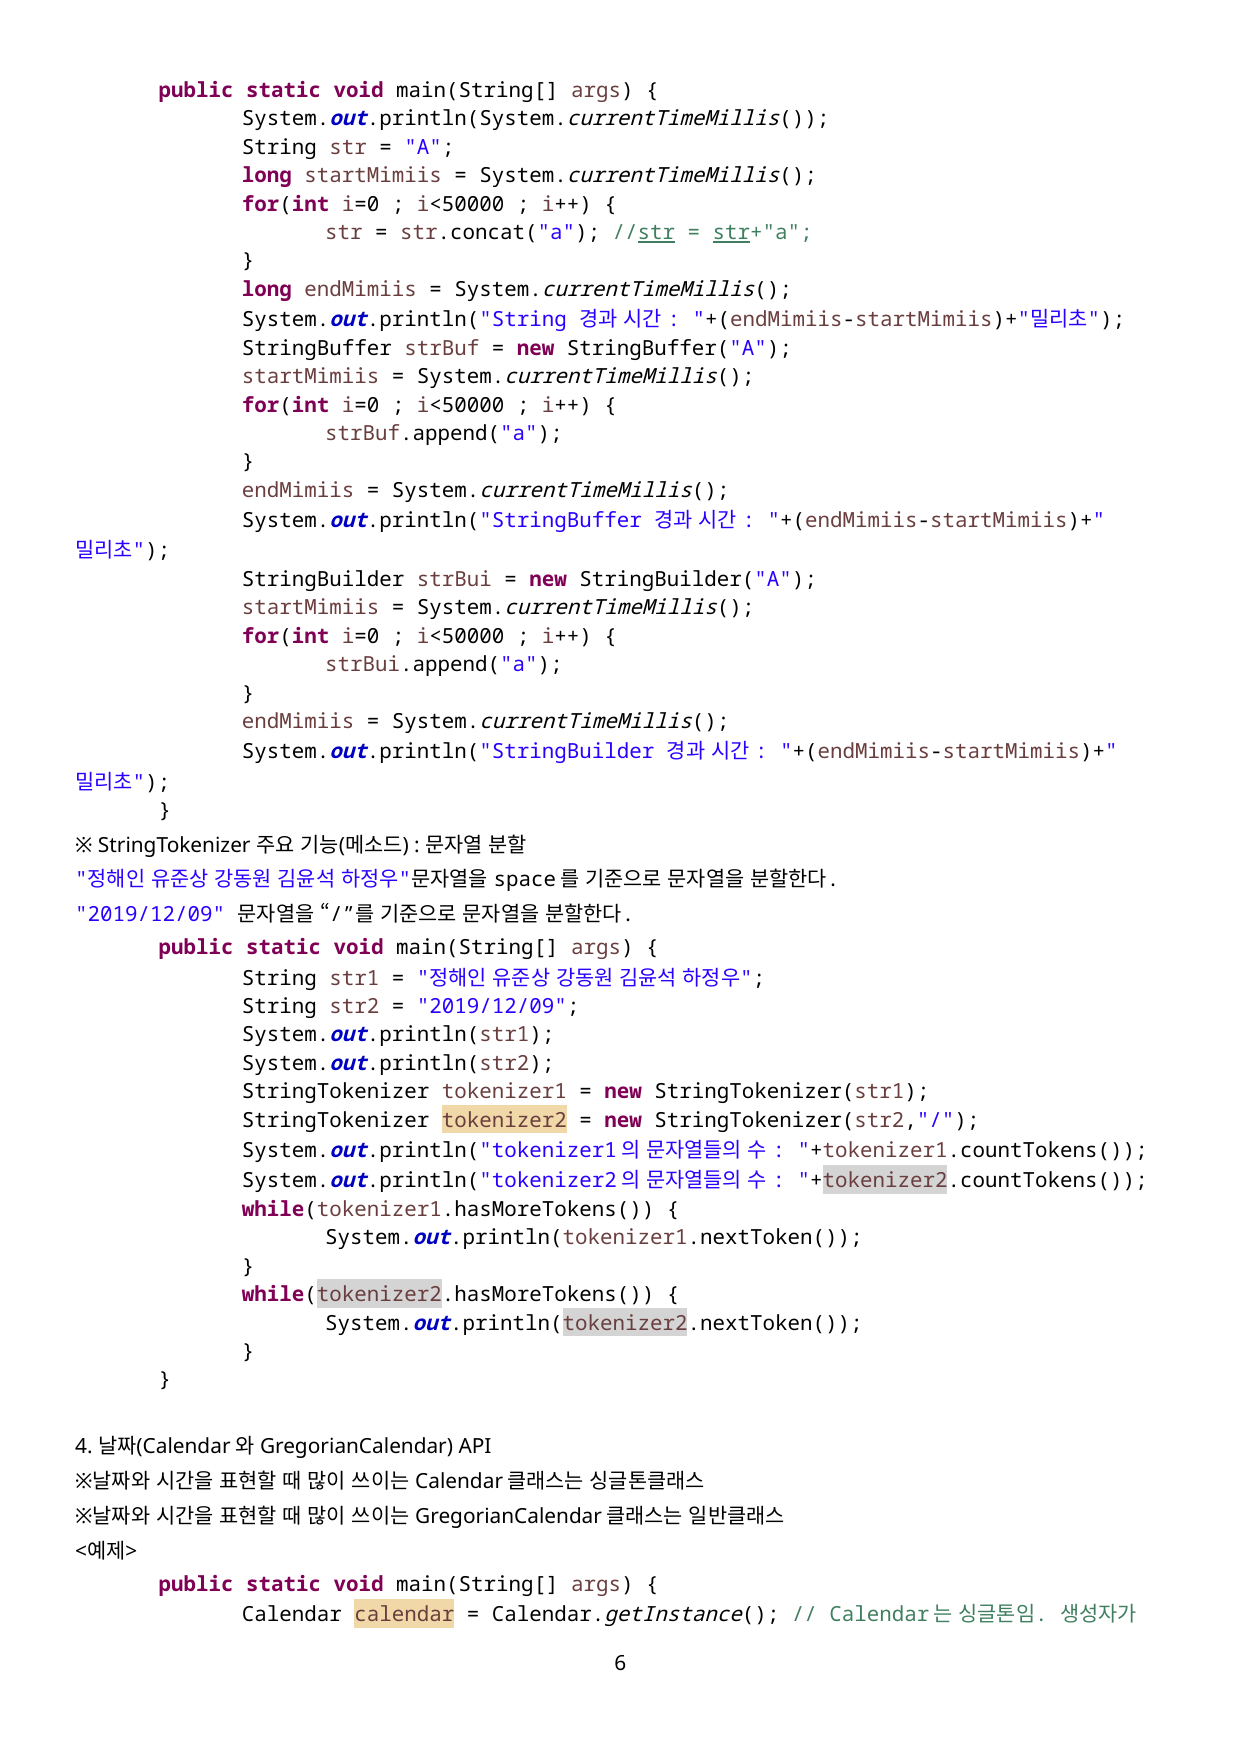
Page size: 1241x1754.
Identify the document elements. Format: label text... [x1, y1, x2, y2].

text StringBuilder strBui = new StringBuilder("A"); [75, 564, 1165, 592]
text System.out.println("String 경과 시간 : "+(endMimiis-startMimiis)+"밀리초"); [75, 302, 1165, 333]
text for(int i=0 ; i<50000 ; i++) { [75, 189, 1165, 217]
text System.out.println(str2); [75, 1048, 1165, 1076]
text startMimiis = System.currentTimeMillis(); [75, 592, 1165, 621]
text StringTokenizer tokenizer2 = new StringTokenizer(str2,"/"); [75, 1105, 442, 1133]
text ※날짜와 시간을 표현할 때 많이 쓰이는 Calendar클래스는 싱글톤클래스 [75, 1464, 1165, 1495]
text strBuf.append("a"); [75, 418, 1165, 447]
text endMimiis = System.currentTimeMillis(); [75, 475, 1165, 503]
text StringTokenizer tokenizer1 = new StringTokenizer(str1); [75, 1076, 1165, 1105]
text public static void main(String[] args) { [75, 932, 1165, 961]
text while(tokenizer1.hasMoreTokens()) { [75, 1194, 1165, 1222]
text } [75, 678, 1165, 706]
text StringBuffer strBuf = new StringBuffer("A"); [75, 333, 1165, 361]
text String str2 = "2019/12/09"; [75, 991, 1165, 1019]
text System.out.println(tokenizer1.nextToken()); [75, 1222, 1165, 1251]
text System.out.println("tokenizer1의 문자열들의 수 : "+tokenizer1.countTokens()); [75, 1133, 1165, 1163]
text System.out.println("StringBuffer 경과 시간 : "+(endMimiis-startMimiis)+"밀리초"); [75, 503, 1165, 564]
text "2019/12/09" 문자열을 “/”를 기준으로 문자열을 분할한다. [75, 897, 1165, 928]
text System.out.println(tokenizer2.nextToken()); [687, 1308, 1165, 1336]
text } [75, 795, 1165, 824]
text startMimiis = System.currentTimeMillis(); [75, 361, 1165, 390]
text while(tokenizer2.hasMoreTokens()) { [442, 1279, 1165, 1308]
text "정해인 유준상 강동원 김윤석 하정우"문자열을 space를 기준으로 문자열을 분할한다. [75, 863, 1165, 893]
text strBui.append("a"); [75, 649, 1165, 678]
text <예제> [75, 1534, 1165, 1564]
text str = str.concat("a"); //str = str+"a"; [75, 217, 1165, 246]
text long startMimiis = System.currentTimeMillis(); [75, 160, 1165, 189]
text } [75, 1364, 1165, 1393]
text for(int i=0 ; i<50000 ; i++) { [75, 390, 1165, 418]
text String str1 = "정해인 유준상 강동원 김윤석 하정우"; [75, 961, 1165, 991]
text } [75, 1251, 1165, 1279]
text for(int i=0 ; i<50000 ; i++) { [75, 621, 1165, 649]
text long endMimiis = System.currentTimeMillis(); [75, 274, 1165, 302]
text System.out.println(str1); [75, 1019, 1165, 1048]
text Calendar calendar = Calendar.getInstance(); // Calendar는 싱글톤임. 생성자가 protected. [75, 1597, 1165, 1628]
text System.out.println("tokenizer2의 문자열들의 수 : "+tokenizer2.countTokens()); [75, 1163, 1165, 1194]
text String str = "A"; [75, 132, 1165, 160]
text System.out.println(System.currentTimeMillis()); [75, 103, 1165, 132]
text StringTokenizer tokenizer2 = new StringTokenizer(str2,"/"); [567, 1105, 1165, 1133]
text } [75, 1336, 1165, 1364]
text } [75, 246, 1165, 274]
text public static void main(String[] args) { [75, 1569, 1165, 1597]
text System.out.println("StringBuilder 경과 시간 : "+(endMimiis-startMimiis)+"밀리초"); [75, 735, 1165, 795]
text ※ StringTokenizer 주요 기능(메소드) : 문자열 분할 [75, 828, 1165, 858]
text endMimiis = System.currentTimeMillis(); [75, 706, 1165, 735]
text } [75, 447, 1165, 475]
text 4. 날짜(Calendar와 GregorianCalendar) API [75, 1430, 1165, 1460]
text ※날짜와 시간을 표현할 때 많이 쓰이는 GregorianCalendar클래스는 일반클래스 [75, 1499, 1165, 1529]
text public static void main(String[] args) { [75, 75, 1165, 103]
text while(tokenizer2.hasMoreTokens()) { [75, 1279, 317, 1308]
text System.out.println(tokenizer2.nextToken()); [75, 1308, 563, 1336]
